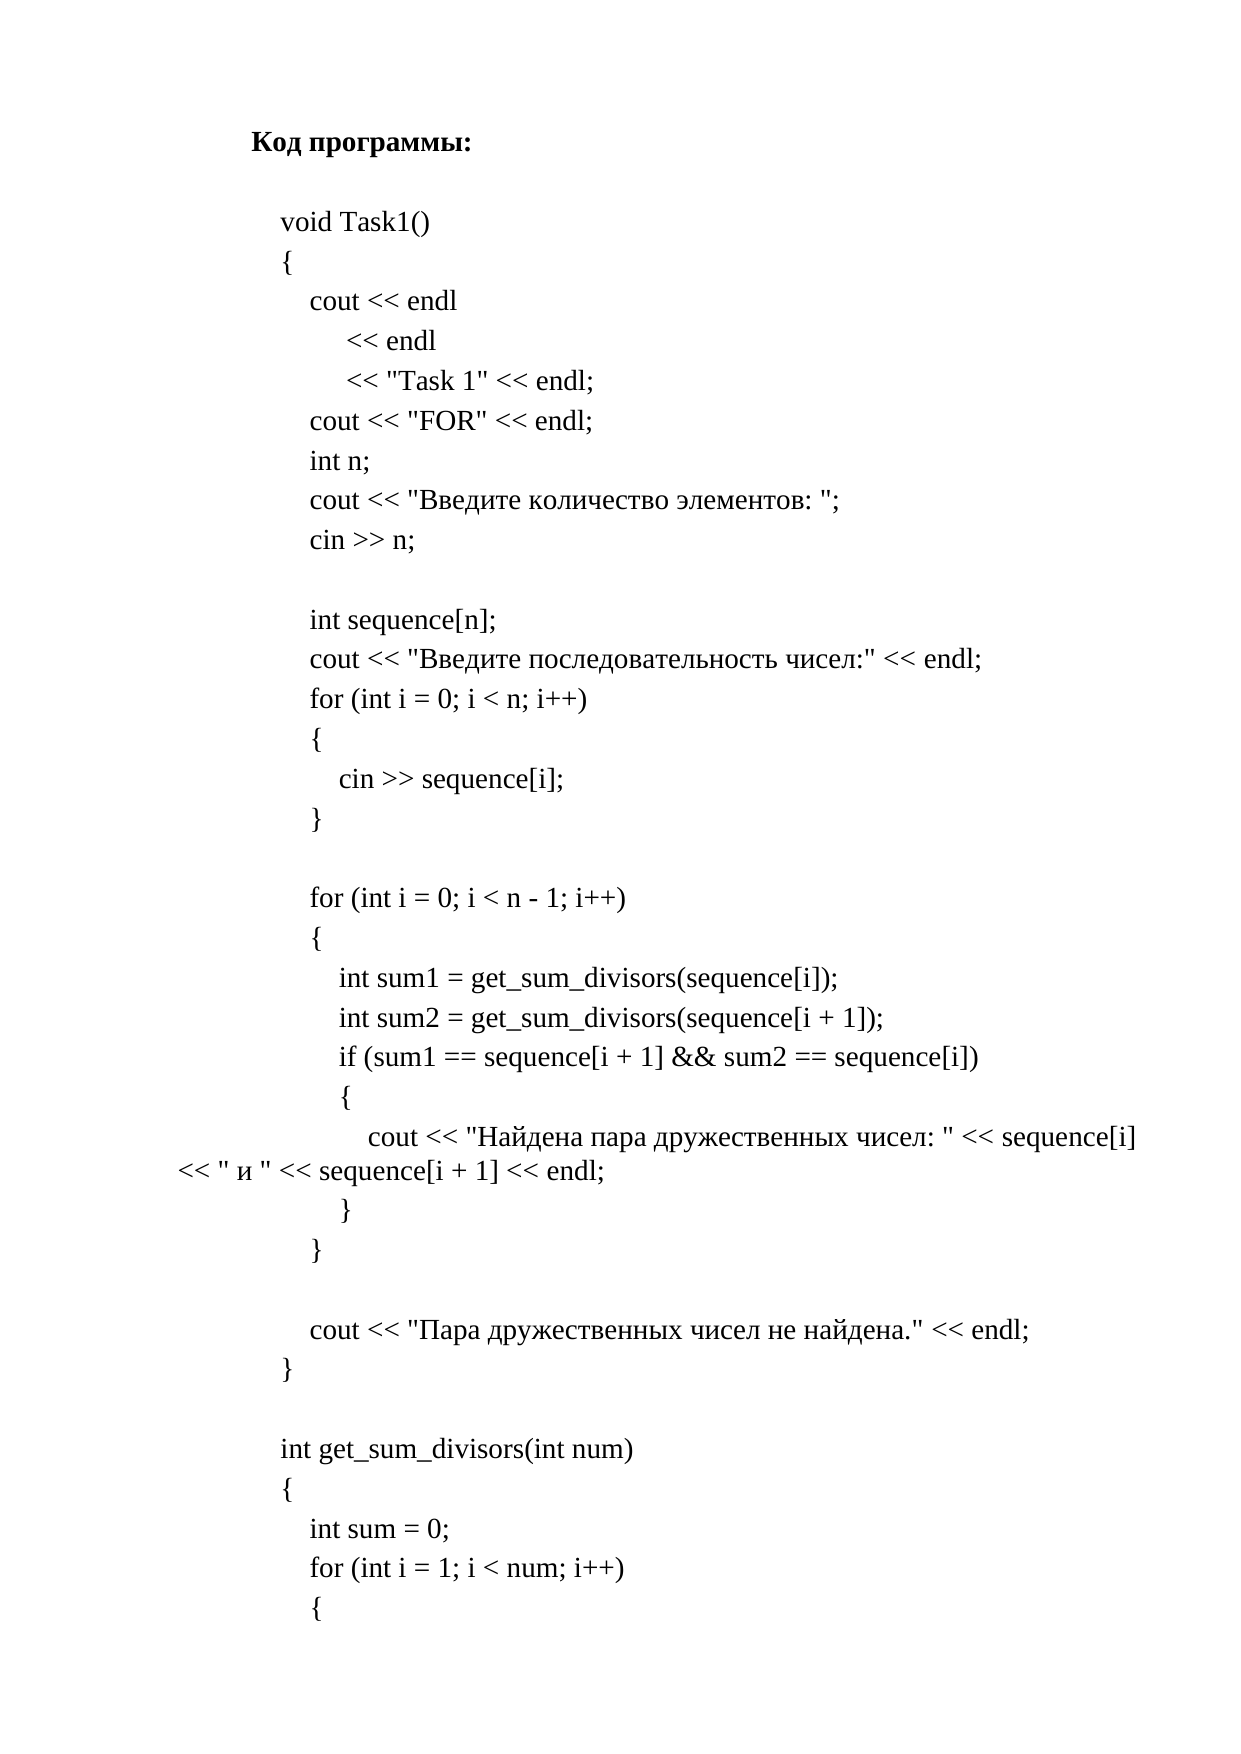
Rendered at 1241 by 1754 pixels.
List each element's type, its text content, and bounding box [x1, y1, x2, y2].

text } [177, 1232, 1152, 1266]
text } [177, 1192, 1152, 1226]
text { [177, 1079, 1152, 1113]
text cin >> n; [177, 522, 1152, 556]
text << endl [177, 323, 1152, 357]
text cout << "FOR" << endl; [177, 403, 1152, 436]
text { [177, 244, 1152, 277]
text int get_sum_divisors(int num) [177, 1431, 1152, 1465]
text int sum = 0; [177, 1511, 1152, 1544]
text cout << "Пара дружественных чисел не найдена." << endl; [177, 1312, 1152, 1345]
text { [177, 1471, 1152, 1504]
text int sum1 = get_sum_divisors(sequence[i]); [177, 960, 1152, 993]
text for (int i = 0; i < n - 1; i++) [177, 880, 1152, 914]
text if (sum1 == sequence[i + 1] && sum2 == sequence[i]) [177, 1039, 1152, 1073]
text Код программы: [177, 124, 1152, 158]
text cin >> sequence[i]; [177, 761, 1152, 794]
text cout << "Найдена пара дружественных чисел: " << sequence[i] << " и " << sequence[i + 1] << endl; [177, 1119, 1152, 1186]
text << "Task 1" << endl; [177, 363, 1152, 397]
text int sequence[n]; [177, 602, 1152, 635]
text cout << "Введите последовательность чисел:" << endl; [177, 642, 1152, 675]
text } [177, 1352, 1152, 1385]
text int sum2 = get_sum_divisors(sequence[i + 1]); [177, 1000, 1152, 1033]
text for (int i = 1; i < num; i++) [177, 1551, 1152, 1584]
text { [177, 1590, 1152, 1624]
text int n; [177, 443, 1152, 476]
text { [177, 721, 1152, 755]
text { [177, 920, 1152, 954]
text } [177, 801, 1152, 834]
text for (int i = 0; i < n; i++) [177, 681, 1152, 715]
text cout << endl [177, 283, 1152, 317]
text void Task1() [177, 204, 1152, 237]
text cout << "Введите количество элементов: "; [177, 482, 1152, 516]
